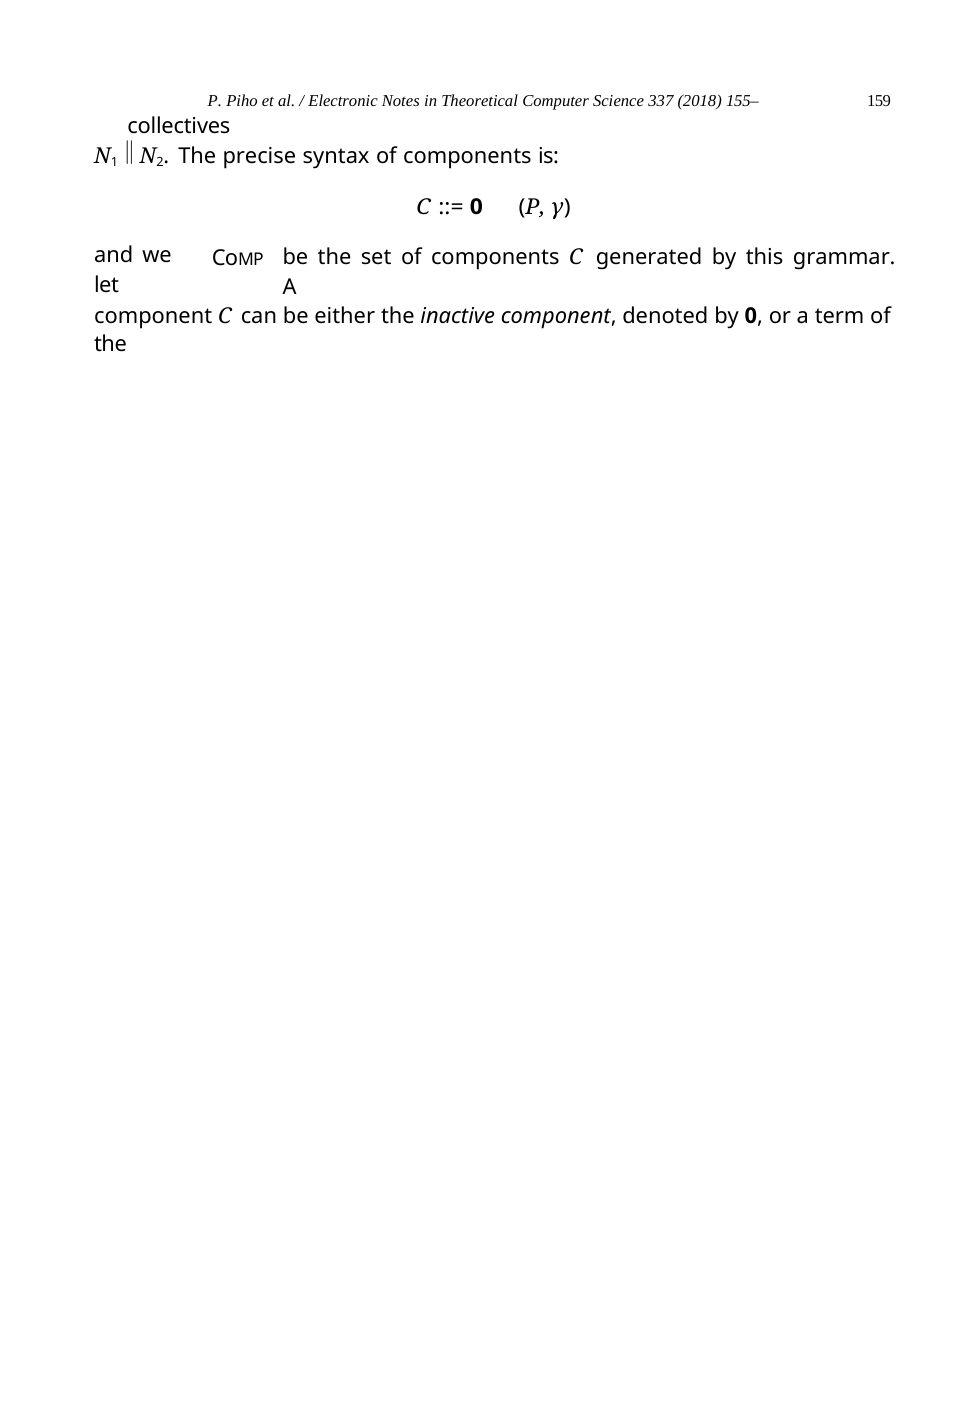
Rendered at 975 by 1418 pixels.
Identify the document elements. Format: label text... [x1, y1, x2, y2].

text and we let [94, 239, 201, 298]
text component C can be either the inactive component, denoted by 0, or a term of the [94, 301, 904, 357]
text N1 N2. The precise syntax of components is: [94, 140, 904, 169]
text Comp [212, 242, 272, 272]
text C ::= 0 (P, γ) [82, 188, 904, 221]
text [127, 110, 904, 140]
text be the set of components C generated by this grammar. A [282, 241, 904, 301]
picture [126, 140, 132, 164]
